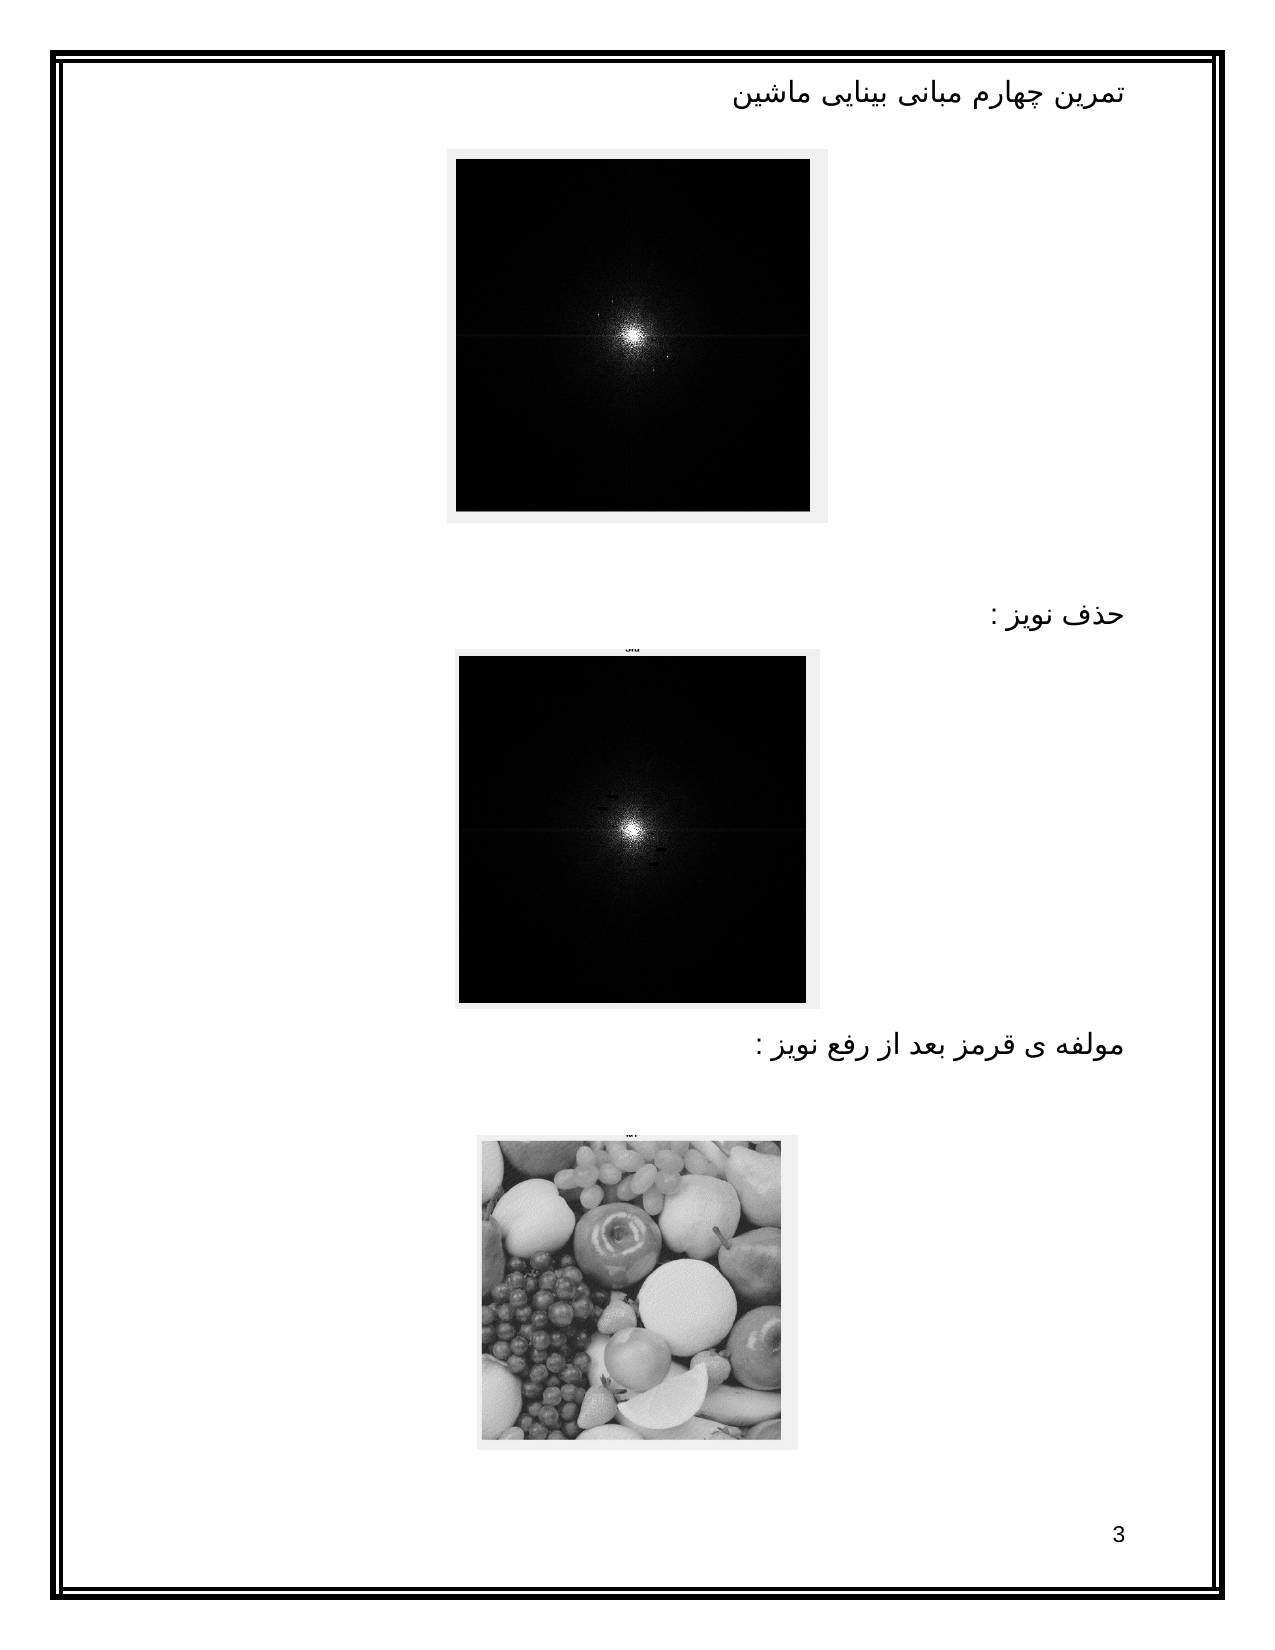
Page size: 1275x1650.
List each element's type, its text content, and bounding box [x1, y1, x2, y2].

picture [477, 1135, 798, 1450]
text مولفه ی قرمز بعد از رفع نویز : [150, 1027, 1125, 1061]
text حذف نویز : [150, 597, 1125, 630]
picture [447, 149, 828, 523]
picture [455, 649, 820, 1009]
